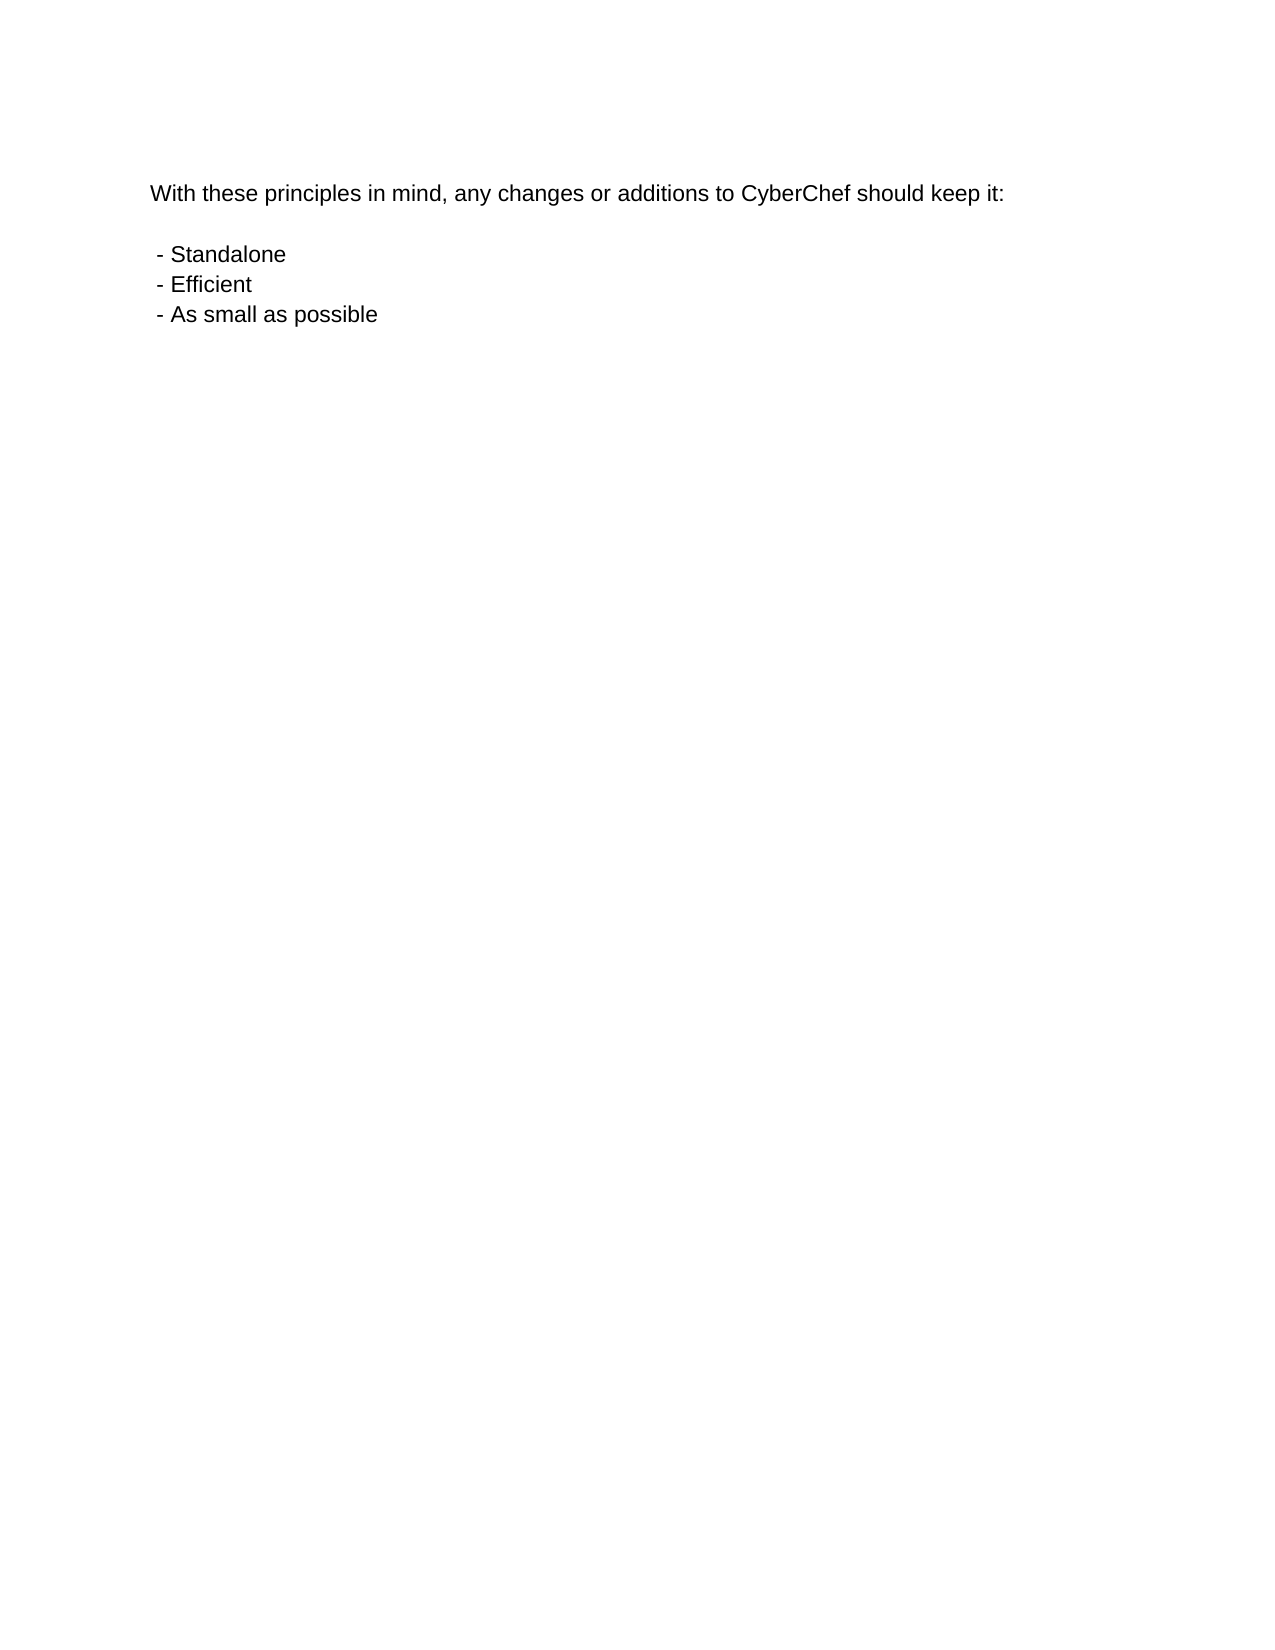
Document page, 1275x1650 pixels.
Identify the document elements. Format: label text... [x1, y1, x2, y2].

text With these principles in mind, any changes or additions to CyberChef should keep it: [150, 180, 1125, 207]
text - Efficient [150, 271, 1125, 297]
text - Standalone [150, 241, 1125, 267]
text - As small as possible [150, 301, 1125, 327]
